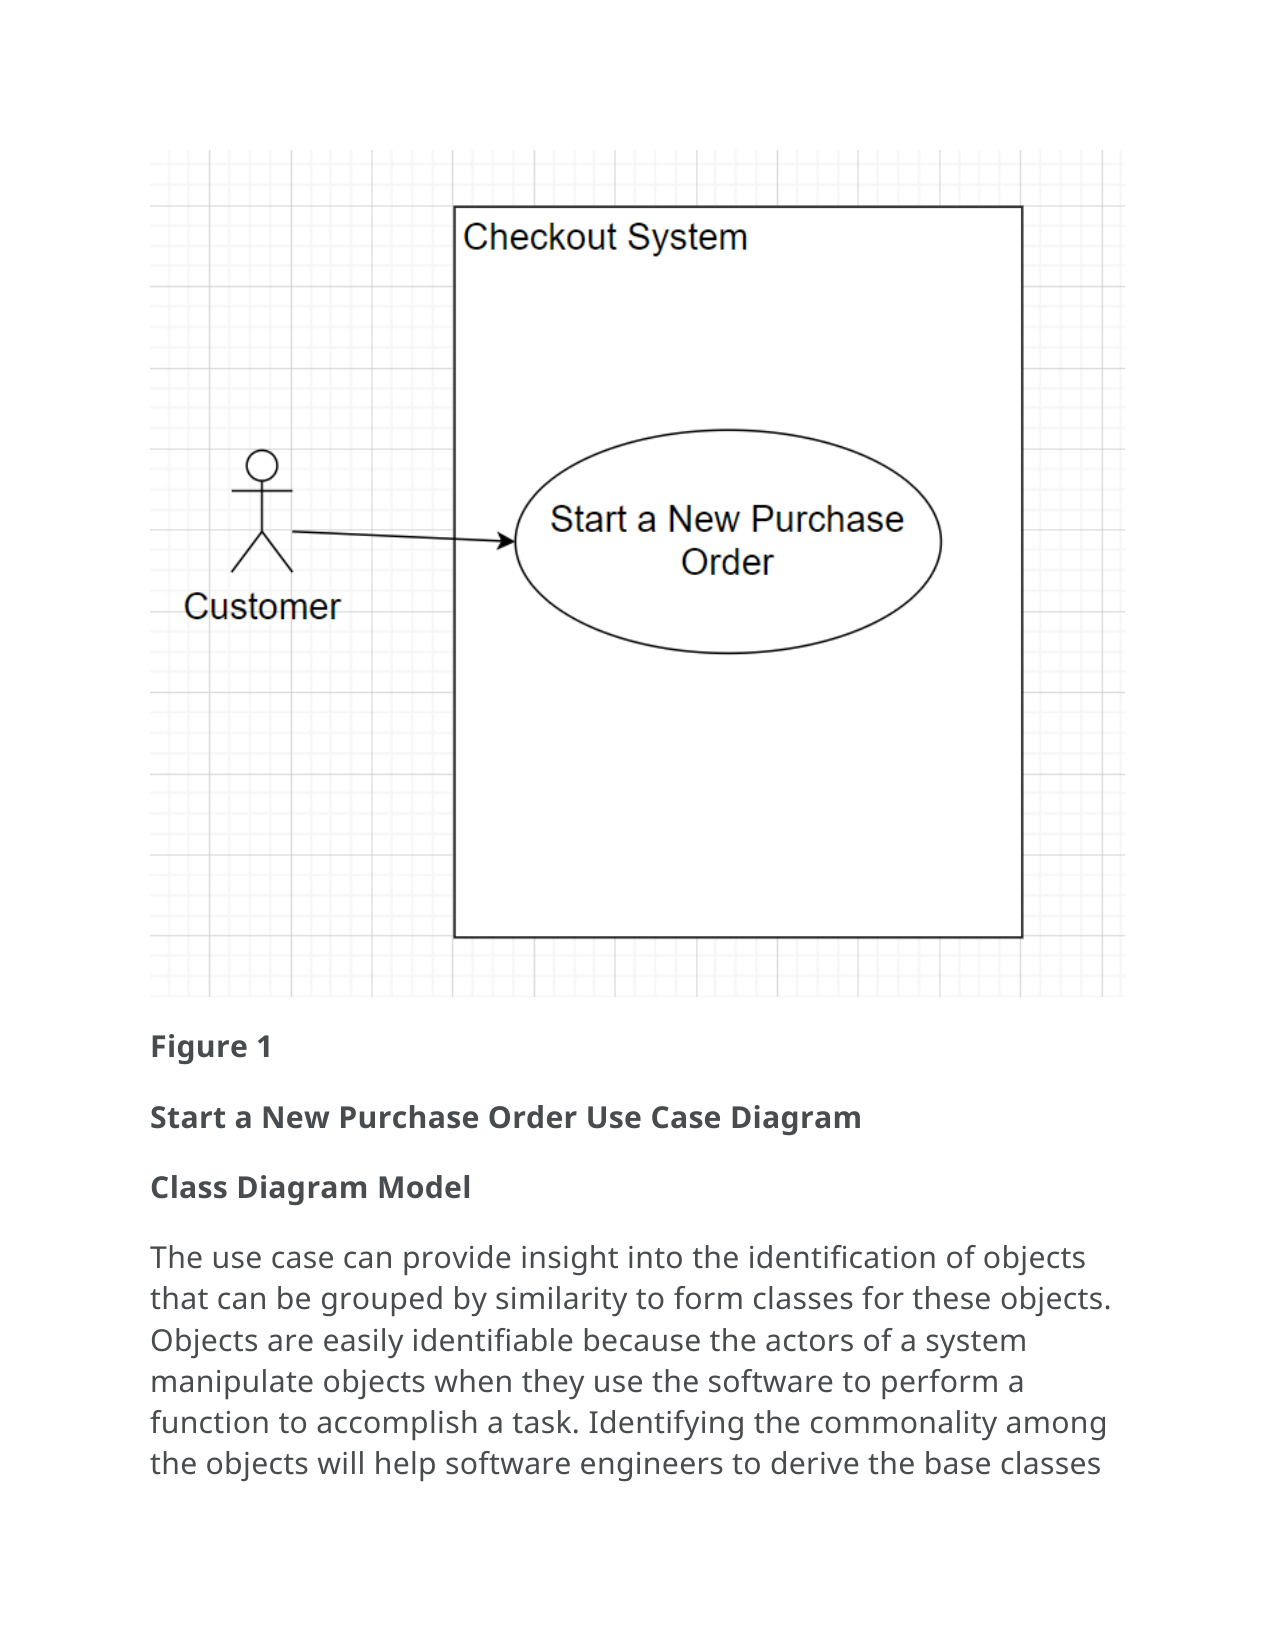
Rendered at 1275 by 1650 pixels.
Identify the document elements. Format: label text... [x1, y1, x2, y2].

text Figure 1 [150, 1025, 1125, 1067]
text Start a New Purchase Order Use Case Diagram [150, 1096, 1125, 1137]
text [150, 1236, 1125, 1483]
text Class Diagram Model [150, 1166, 1125, 1207]
picture [150, 150, 1125, 997]
